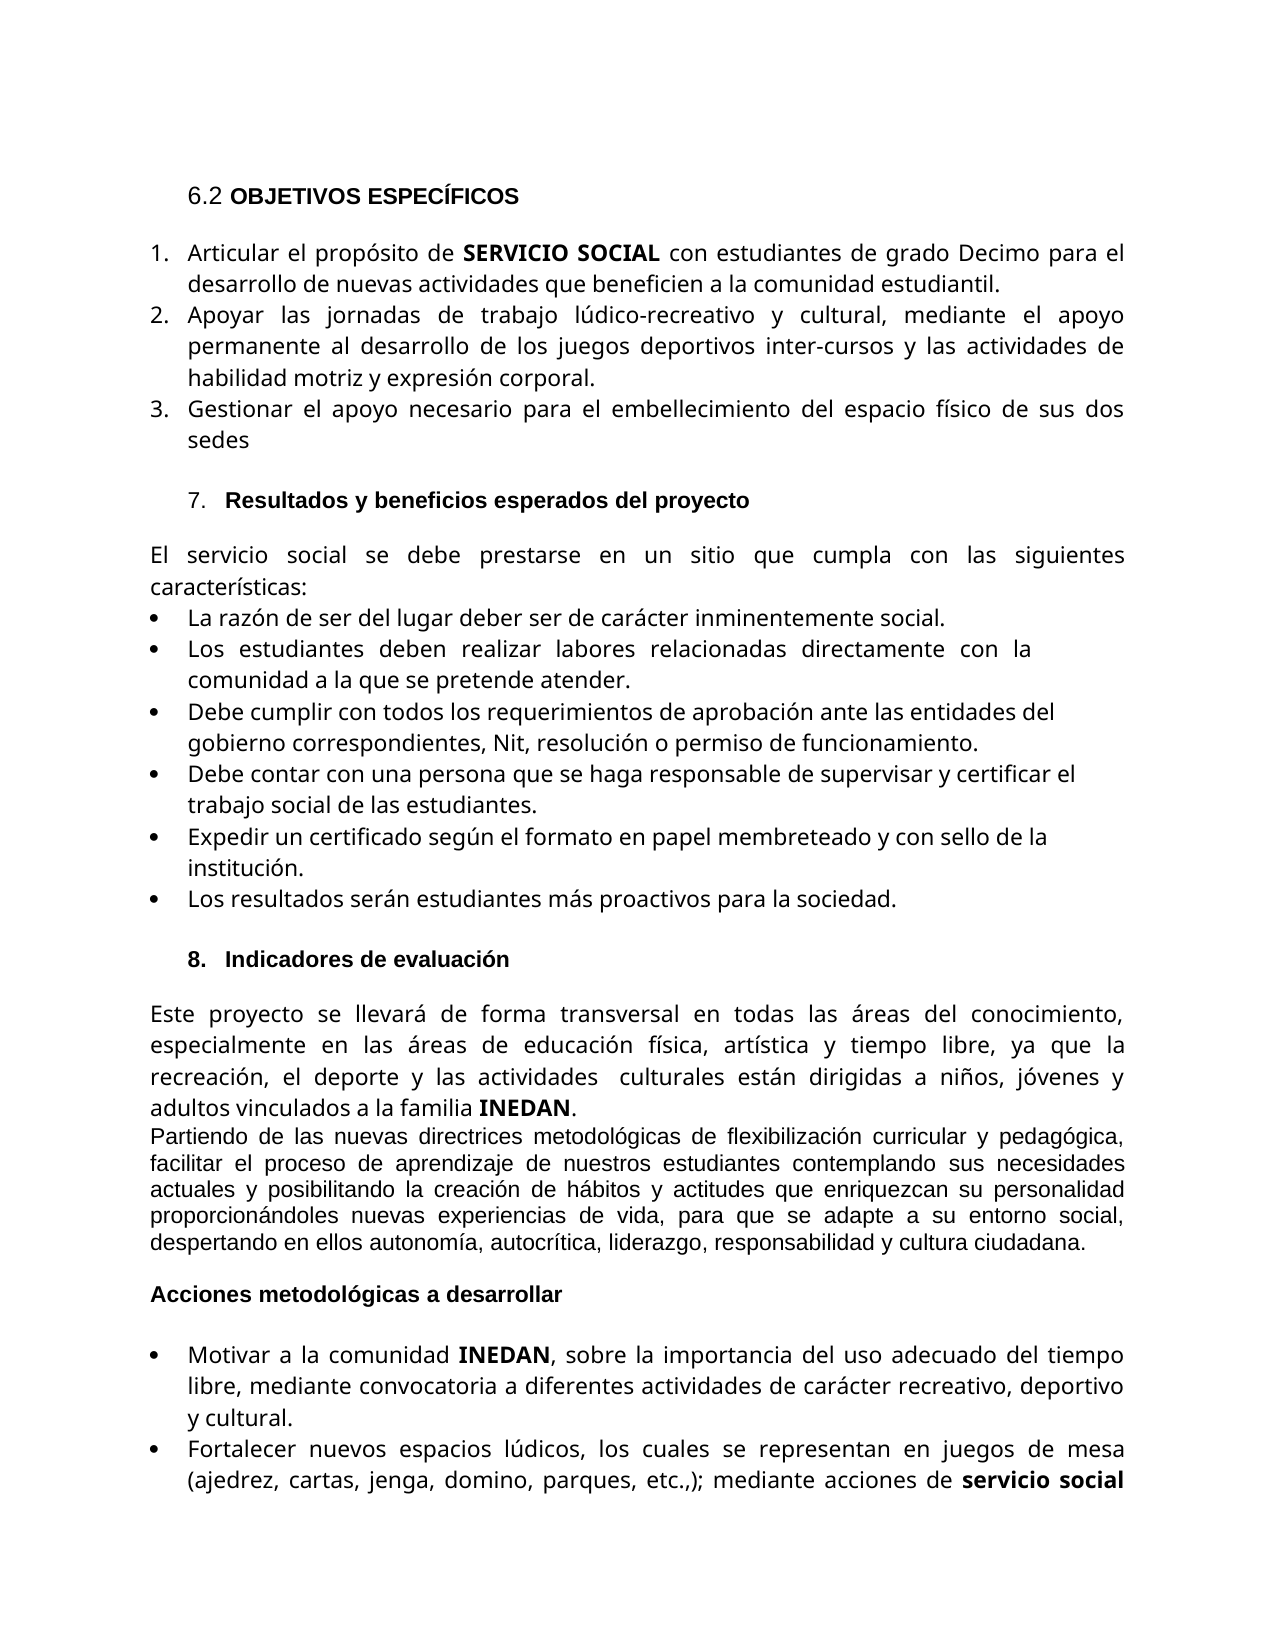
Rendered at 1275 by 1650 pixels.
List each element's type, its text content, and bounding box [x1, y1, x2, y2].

list Debe contar con una persona que se haga responsable de supervisar y certificar el trabajo social de las estudiantes. [150, 758, 1125, 821]
text Acciones metodológicas a desarrollar [150, 1281, 1125, 1308]
list Gestionar el apoyo necesario para el embellecimiento del espacio físico de sus dos sedes [150, 393, 1125, 455]
list Motivar a la comunidad INEDAN, sobre la importancia del uso adecuado del tiempo libre, mediante convocatoria a diferentes actividades de carácter recreativo, deportivo y cultural. [150, 1339, 1125, 1433]
subtitle Indicadores de evaluación [187, 946, 1125, 972]
list OBJETIVOS ESPECÍFICOS [187, 181, 1125, 210]
subtitle Resultados y beneficios esperados del proyecto [187, 487, 1125, 513]
list Articular el propósito de SERVICIO SOCIAL con estudiantes de grado Decimo para el desarrollo de nuevas actividades que beneficien a la comunidad estudiantil. [150, 237, 1125, 299]
text Partiendo de las nuevas directrices metodológicas de flexibilización curricular y pedagógica, facilitar el proceso de aprendizaje de nuestros estudiantes contemplando sus necesidades actuales y posibilitando la creación de hábitos y actitudes que enriquezcan su personalidad proporcionándoles nuevas experiencias de vida, para que se adapte a su entorno social, despertando en ellos autonomía, autocrítica, liderazgo, responsabilidad y cultura ciudadana. [150, 1123, 1125, 1255]
list Apoyar las jornadas de trabajo lúdico-recreativo y cultural, mediante el apoyo permanente al desarrollo de los juegos deportivos inter-cursos y las actividades de habilidad motriz y expresión corporal. [150, 299, 1125, 393]
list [150, 1433, 1125, 1495]
text Este proyecto se llevará de forma transversal en todas las áreas del conocimiento, especialmente en las áreas de educación física, artística y tiempo libre, ya que la recreación, el deporte y las actividades culturales están dirigidas a niños, jóvenes y adultos vinculados a la familia INEDAN. [150, 998, 1125, 1123]
text El servicio social se debe prestarse en un sitio que cumpla con las siguientes características: [150, 539, 1125, 602]
list Debe cumplir con todos los requerimientos de aprobación ante las entidades del gobierno correspondientes, Nit, resolución o permiso de funcionamiento. [150, 696, 1125, 758]
list Los resultados serán estudiantes más proactivos para la sociedad. [150, 883, 1125, 914]
list La razón de ser del lugar deber ser de carácter inminentemente social. [150, 602, 1125, 633]
list Expedir un certificado según el formato en papel membreteado y con sello de la institución. [150, 821, 1125, 883]
list Los estudiantes deben realizar labores relacionadas directamente con la comunidad a la que se pretende atender. [150, 633, 1125, 696]
